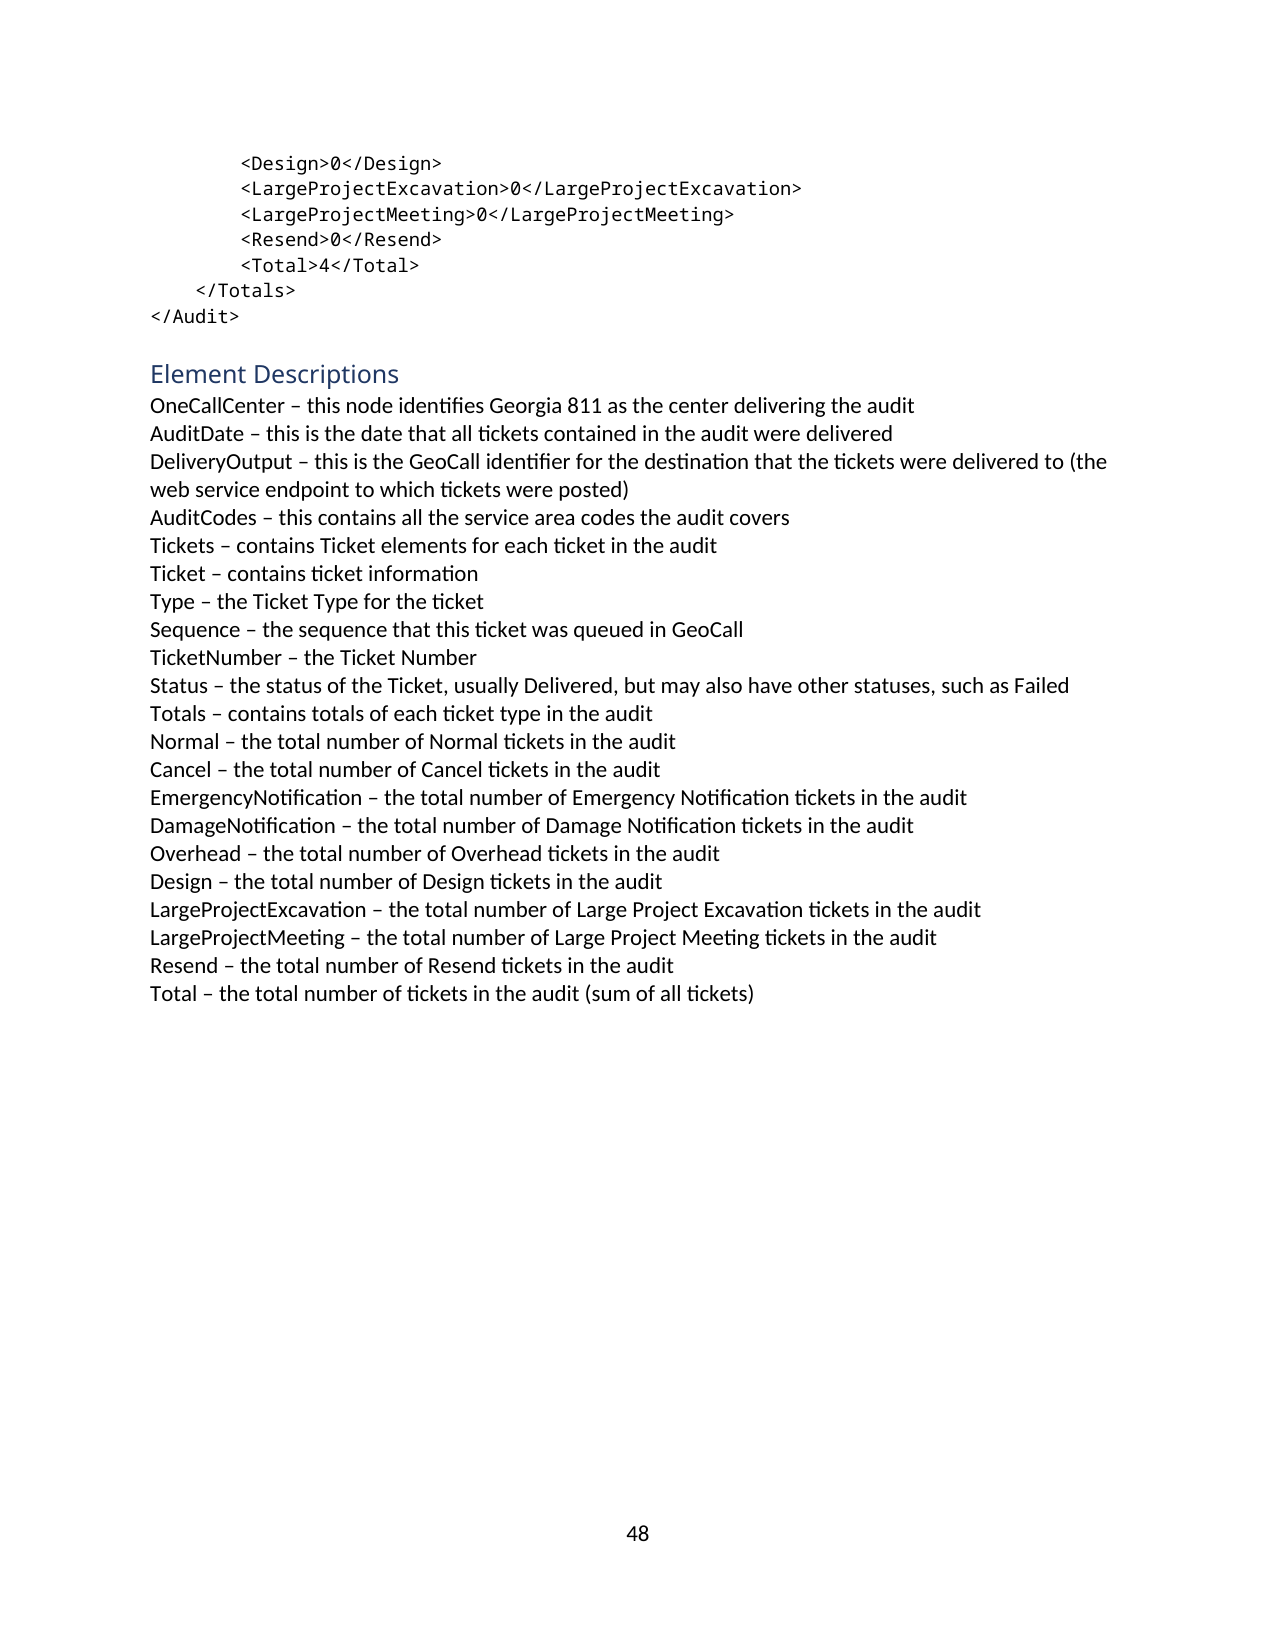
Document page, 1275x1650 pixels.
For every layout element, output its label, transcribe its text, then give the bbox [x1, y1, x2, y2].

text TicketNumber – the Ticket Number [150, 643, 1125, 671]
text DeliveryOutput – this is the GeoCall identifier for the destination that the tickets were delivered to (the web service endpoint to which tickets were posted) [150, 447, 1125, 503]
text Status – the status of the Ticket, usually Delivered, but may also have other statuses, such as Failed [150, 671, 1125, 699]
text Totals – contains totals of each ticket type in the audit [150, 699, 1125, 727]
text EmergencyNotification – the total number of Emergency Notification tickets in the audit [150, 783, 1125, 811]
text Design – the total number of Design tickets in the audit [150, 867, 1125, 895]
text Overhead – the total number of Overhead tickets in the audit [150, 839, 1125, 867]
text LargeProjectExcavation – the total number of Large Project Excavation tickets in the audit [150, 895, 1125, 923]
text </Totals> [150, 278, 1125, 303]
text Resend – the total number of Resend tickets in the audit [150, 951, 1125, 979]
text <Resend>0</Resend> [150, 227, 1125, 252]
text Type – the Ticket Type for the ticket [150, 587, 1125, 615]
text LargeProjectMeeting – the total number of Large Project Meeting tickets in the audit [150, 923, 1125, 951]
text Element Descriptions OneCallCenter – this node identifies Georgia 811 as the center delivering the audit [150, 357, 1125, 419]
text Sequence – the sequence that this ticket was queued in GeoCall [150, 615, 1125, 643]
text Total – the total number of tickets in the audit (sum of all tickets) [150, 979, 1125, 1007]
text DamageNotification – the total number of Damage Notification tickets in the audit [150, 811, 1125, 839]
text AuditDate – this is the date that all tickets contained in the audit were delivered [150, 419, 1125, 447]
text <LargeProjectMeeting>0</LargeProjectMeeting> [150, 201, 1125, 227]
text Tickets – contains Ticket elements for each ticket in the audit [150, 531, 1125, 559]
text Ticket – contains ticket information [150, 559, 1125, 587]
text AuditCodes – this contains all the service area codes the audit covers [150, 503, 1125, 531]
text <LargeProjectExcavation>0</LargeProjectExcavation> [150, 176, 1125, 201]
text </Audit> [150, 303, 1125, 329]
text Normal – the total number of Normal tickets in the audit [150, 727, 1125, 755]
text <Design>0</Design> [150, 150, 1125, 176]
text Cancel – the total number of Cancel tickets in the audit [150, 755, 1125, 783]
text <Total>4</Total> [150, 252, 1125, 278]
